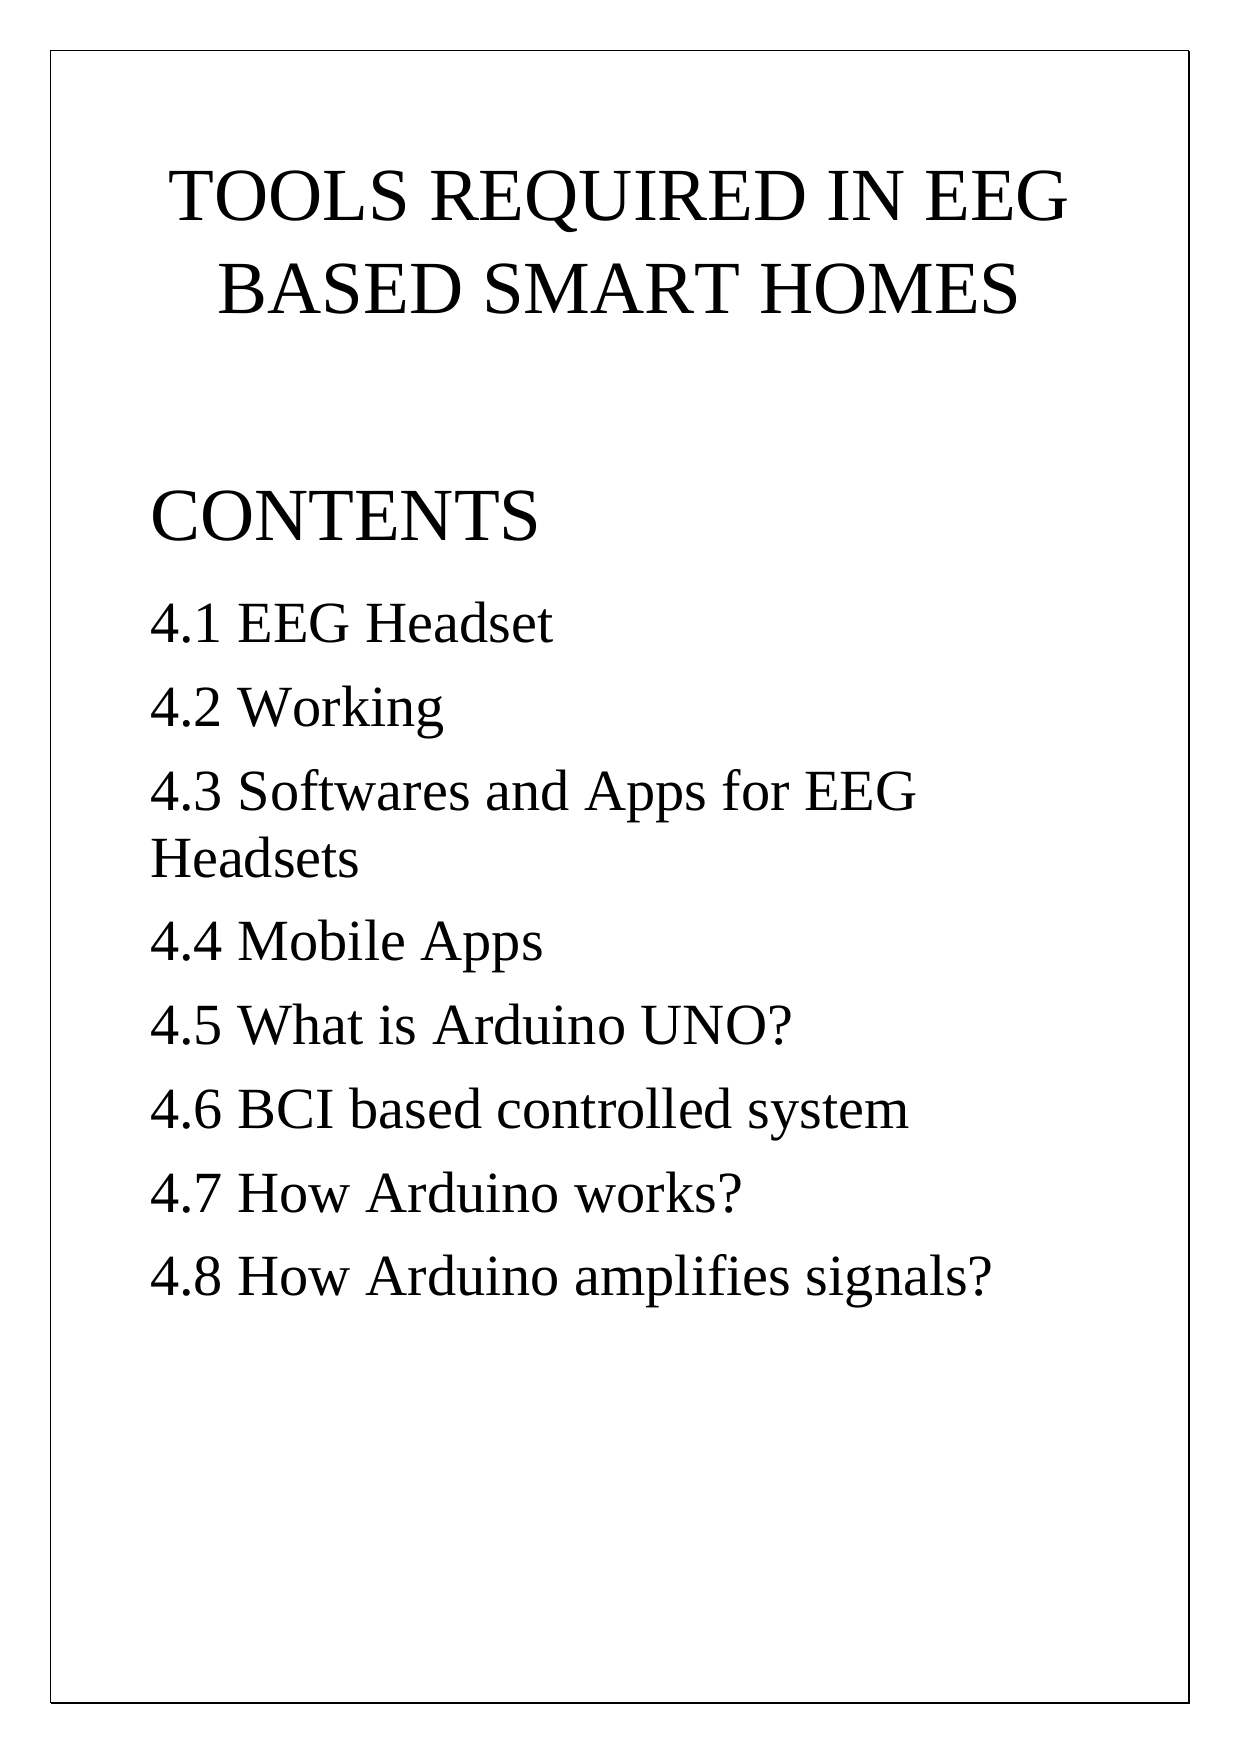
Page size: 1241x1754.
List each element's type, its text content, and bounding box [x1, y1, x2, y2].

text CONTENTS [150, 470, 1089, 557]
text TOOLS REQUIRED IN EEG BASED SMART HOMES [150, 150, 1089, 329]
text 4.4 Mobile Apps [150, 906, 1089, 973]
text 4.7 How Arduino works? [150, 1157, 1089, 1224]
text 4.6 BCI based controlled system [150, 1074, 1089, 1141]
text 4.8 How Arduino amplifies signals? [150, 1241, 1089, 1308]
text 4.3 Softwares and Apps for EEG Headsets [150, 755, 1089, 889]
text 4.2 Working [150, 672, 1089, 739]
text 4.5 What is Arduino UNO? [150, 990, 1089, 1057]
text 4.1 EEG Headset [150, 588, 1089, 655]
